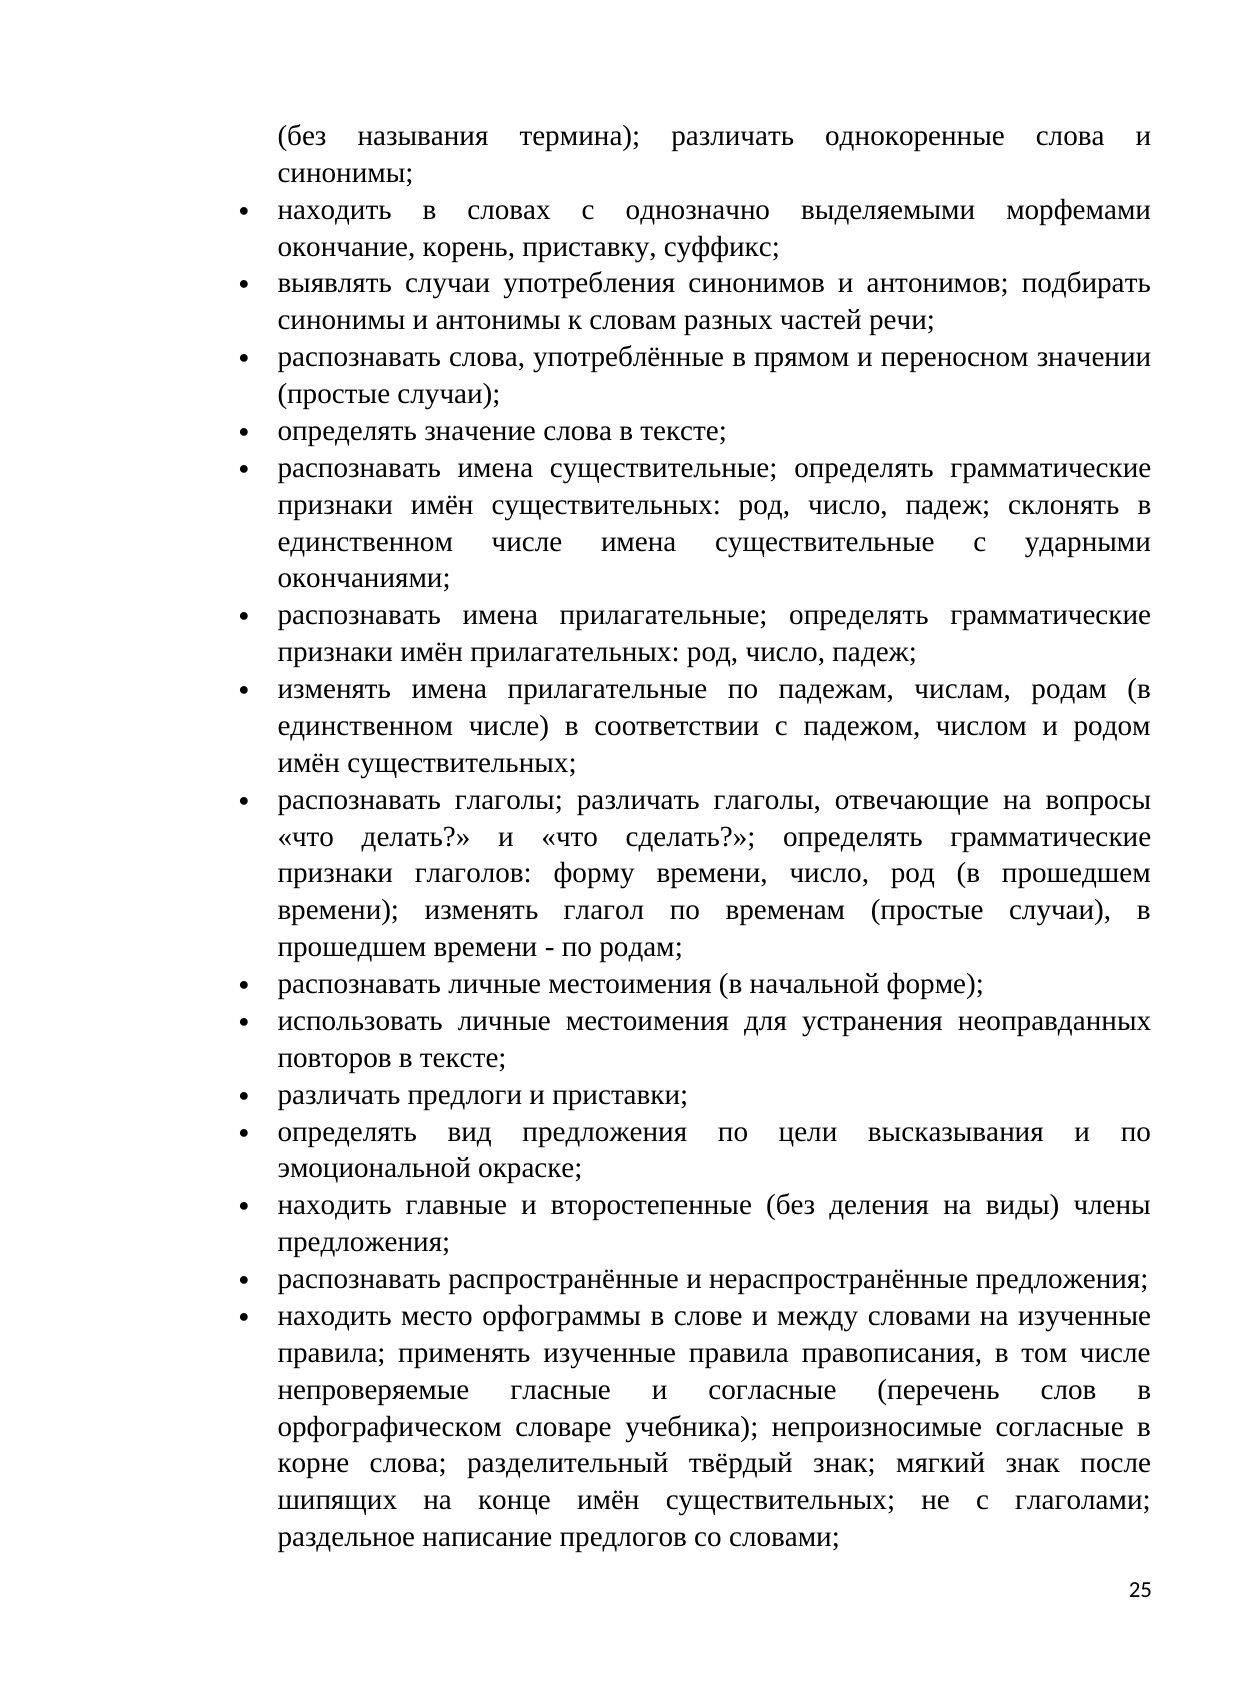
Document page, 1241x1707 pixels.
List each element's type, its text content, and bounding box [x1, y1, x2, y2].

list определять значение слова в тексте; [240, 413, 1152, 447]
list находить в словах с однозначно выделяемыми морфемами окончание, корень, приставку, суффикс; [240, 192, 1152, 262]
list использовать личные местоимения для устранения неоправданных повторов в тексте; [240, 1003, 1152, 1073]
list находить главные и второстепенные (без деления на виды) члены предложения; [240, 1187, 1152, 1258]
list определять вид предложения по цели высказывания и по эмоциональной окраске; [240, 1114, 1152, 1184]
list распознавать личные местоимения (в начальной форме); [240, 966, 1152, 1000]
list распознавать слова, употреблённые в прямом и переносном значении (простые случаи); [240, 339, 1152, 410]
list выявлять случаи употребления синонимов и антонимов; подбирать синонимы и антонимы к словам разных частей речи; [240, 266, 1152, 336]
list распознавать имена прилагательные; определять грамматические признаки имён прилагательных: род, число, падеж; [240, 597, 1152, 668]
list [240, 118, 1152, 188]
list изменять имена прилагательные по падежам, числам, родам (в единственном числе) в соответствии с падежом, числом и родом имён существительных; [240, 671, 1152, 778]
list распознавать глаголы; различать глаголы, отвечающие на вопросы «что делать?» и «что сделать?»; определять грамматические признаки глаголов: форму времени, число, род (в прошедшем времени); изменять глагол по временам (простые случаи), в прошедшем времени - по родам; [240, 782, 1152, 963]
list находить место орфограммы в слове и между словами на изученные правила; применять изученные правила правописания, в том числе непроверяемые гласные и согласные (перечень слов в орфографическом словаре учебника); непроизносимые согласные в корне слова; разделительный твёрдый знак; мягкий знак после шипящих на конце имён существительных; не с глаголами; раздельное написание предлогов со словами; [240, 1298, 1152, 1553]
list распознавать имена существительные; определять грамматические признаки имён существительных: род, число, падеж; склонять в единственном числе имена существительные с ударными окончаниями; [240, 450, 1152, 594]
list различать предлоги и приставки; [240, 1077, 1152, 1110]
list распознавать распространённые и нераспространённые предложения; [240, 1261, 1152, 1295]
